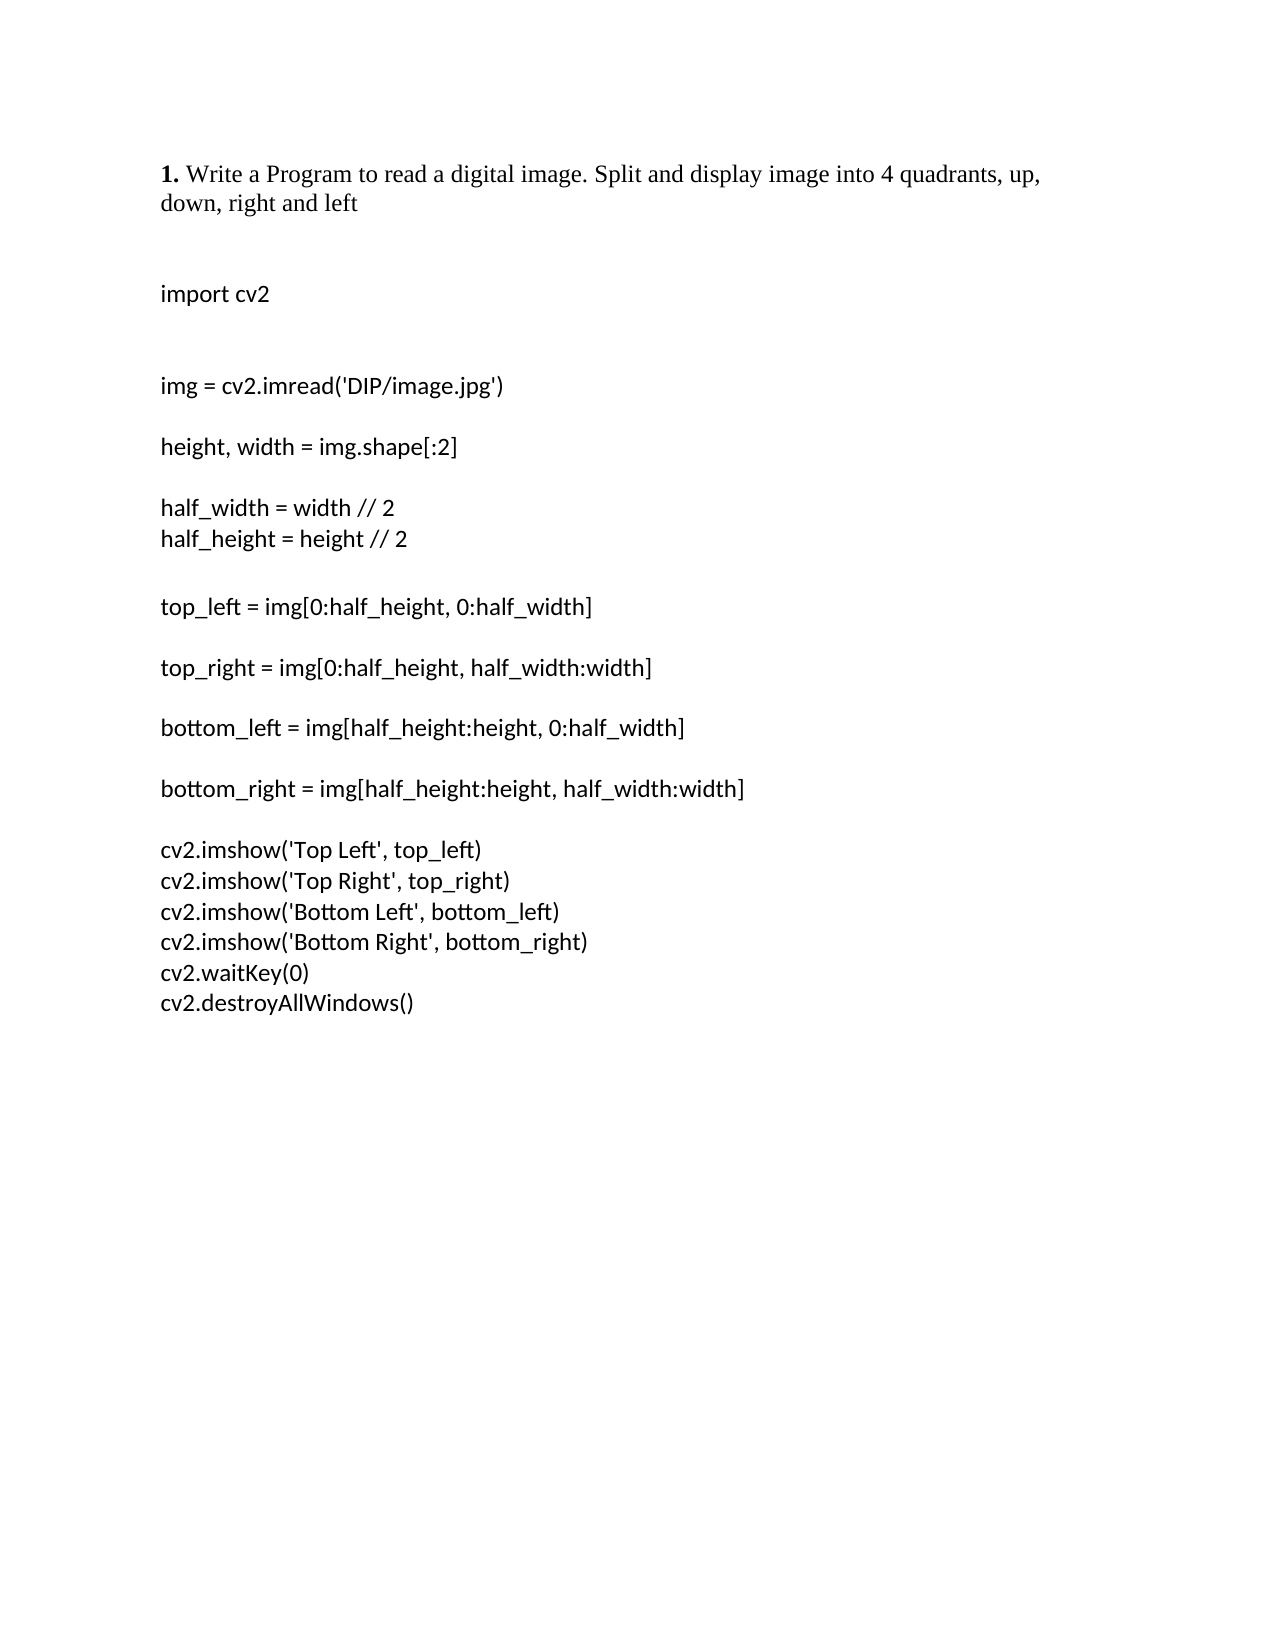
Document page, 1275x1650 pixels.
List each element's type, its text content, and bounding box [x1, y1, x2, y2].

text cv2.destroyAllWindows() [160, 987, 1125, 1018]
text img = cv2.imread('DIP/image.jpg') [160, 370, 1125, 401]
text top_left = img[0:half_height, 0:half_width] [160, 591, 1125, 621]
text height, width = img.shape[:2] [160, 431, 484, 462]
text import cv2 [160, 279, 1125, 309]
text top_right = img[0:half_height, half_width:width] [160, 652, 1125, 682]
text cv2.imshow('Top Left', top_left) cv2.imshow('Top Right', top_right) cv2.imshow('Bottom Left', bottom_left) cv2.imshow('Bottom Right', bottom_right) cv2.waitKey(0) [160, 835, 616, 987]
list Write a Program to read a digital image. Split and display image into 4 quadrants, up, down, right and left [160, 159, 1066, 217]
text half_width = width // 2 [160, 492, 561, 523]
text bottom_right = img[half_height:height, half_width:width] [160, 774, 1125, 804]
text bottom_left = img[half_height:height, 0:half_width] [160, 713, 1125, 743]
text half_height = height // 2 [160, 523, 1125, 553]
